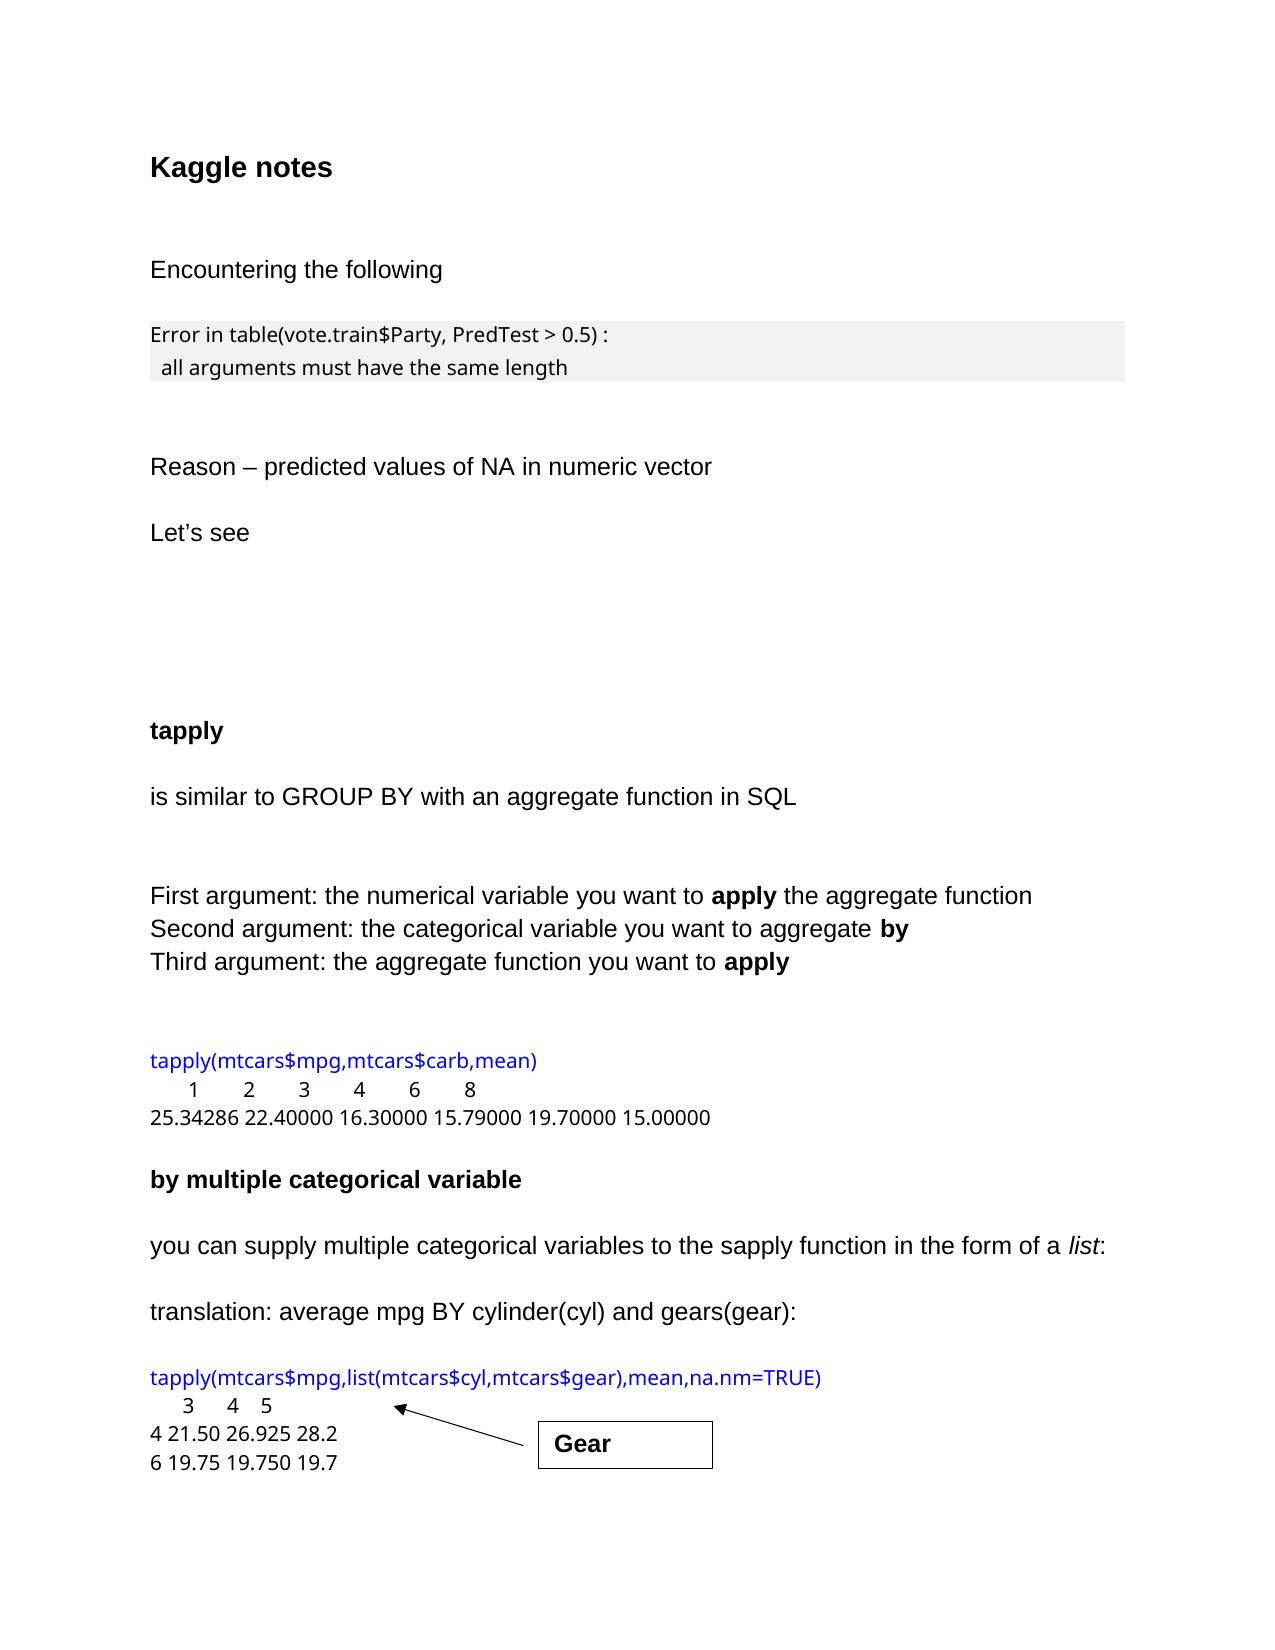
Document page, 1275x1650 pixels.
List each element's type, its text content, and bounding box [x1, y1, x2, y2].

text Second argument: the categorical variable you want to aggregate by [150, 914, 1125, 943]
text Kaggle notes [150, 150, 1125, 183]
text First argument: the numerical variable you want to apply the aggregate function [150, 881, 1125, 910]
text Encountering the following [150, 254, 1125, 283]
text 1 2 3 4 6 8 [150, 1075, 1125, 1103]
text tapply(mtcars$mpg,list(mtcars$cyl,mtcars$gear),mean,na.nm=TRUE) [150, 1363, 1125, 1391]
text Error in table(vote.train$Party, PredTest > 0.5) : [150, 321, 1125, 349]
text 3 4 5 [150, 1391, 1125, 1419]
text you can supply multiple categorical variables to the sapply function in the form of a list: [150, 1231, 1125, 1259]
text Third argument: the aggregate function you want to apply [150, 947, 1125, 976]
text by multiple categorical variable [150, 1164, 1125, 1193]
text Reason – predicted values of NA in numeric vector [150, 452, 1125, 481]
text 25.34286 22.40000 16.30000 15.79000 19.70000 15.00000 [150, 1103, 1125, 1132]
text is similar to GROUP BY with an aggregate function in SQL [150, 782, 1125, 811]
text all arguments must have the same length [150, 353, 1125, 382]
text Let’s see [150, 518, 1125, 547]
text 4 21.50 26.925 28.2 [150, 1419, 1125, 1448]
text tapply [150, 716, 1125, 745]
text translation: average mpg BY cylinder(cyl) and gears(gear): [150, 1297, 1125, 1325]
text 6 19.75 19.750 19.7 [150, 1448, 1125, 1476]
text tapply(mtcars$mpg,mtcars$carb,mean) [150, 1046, 1125, 1075]
